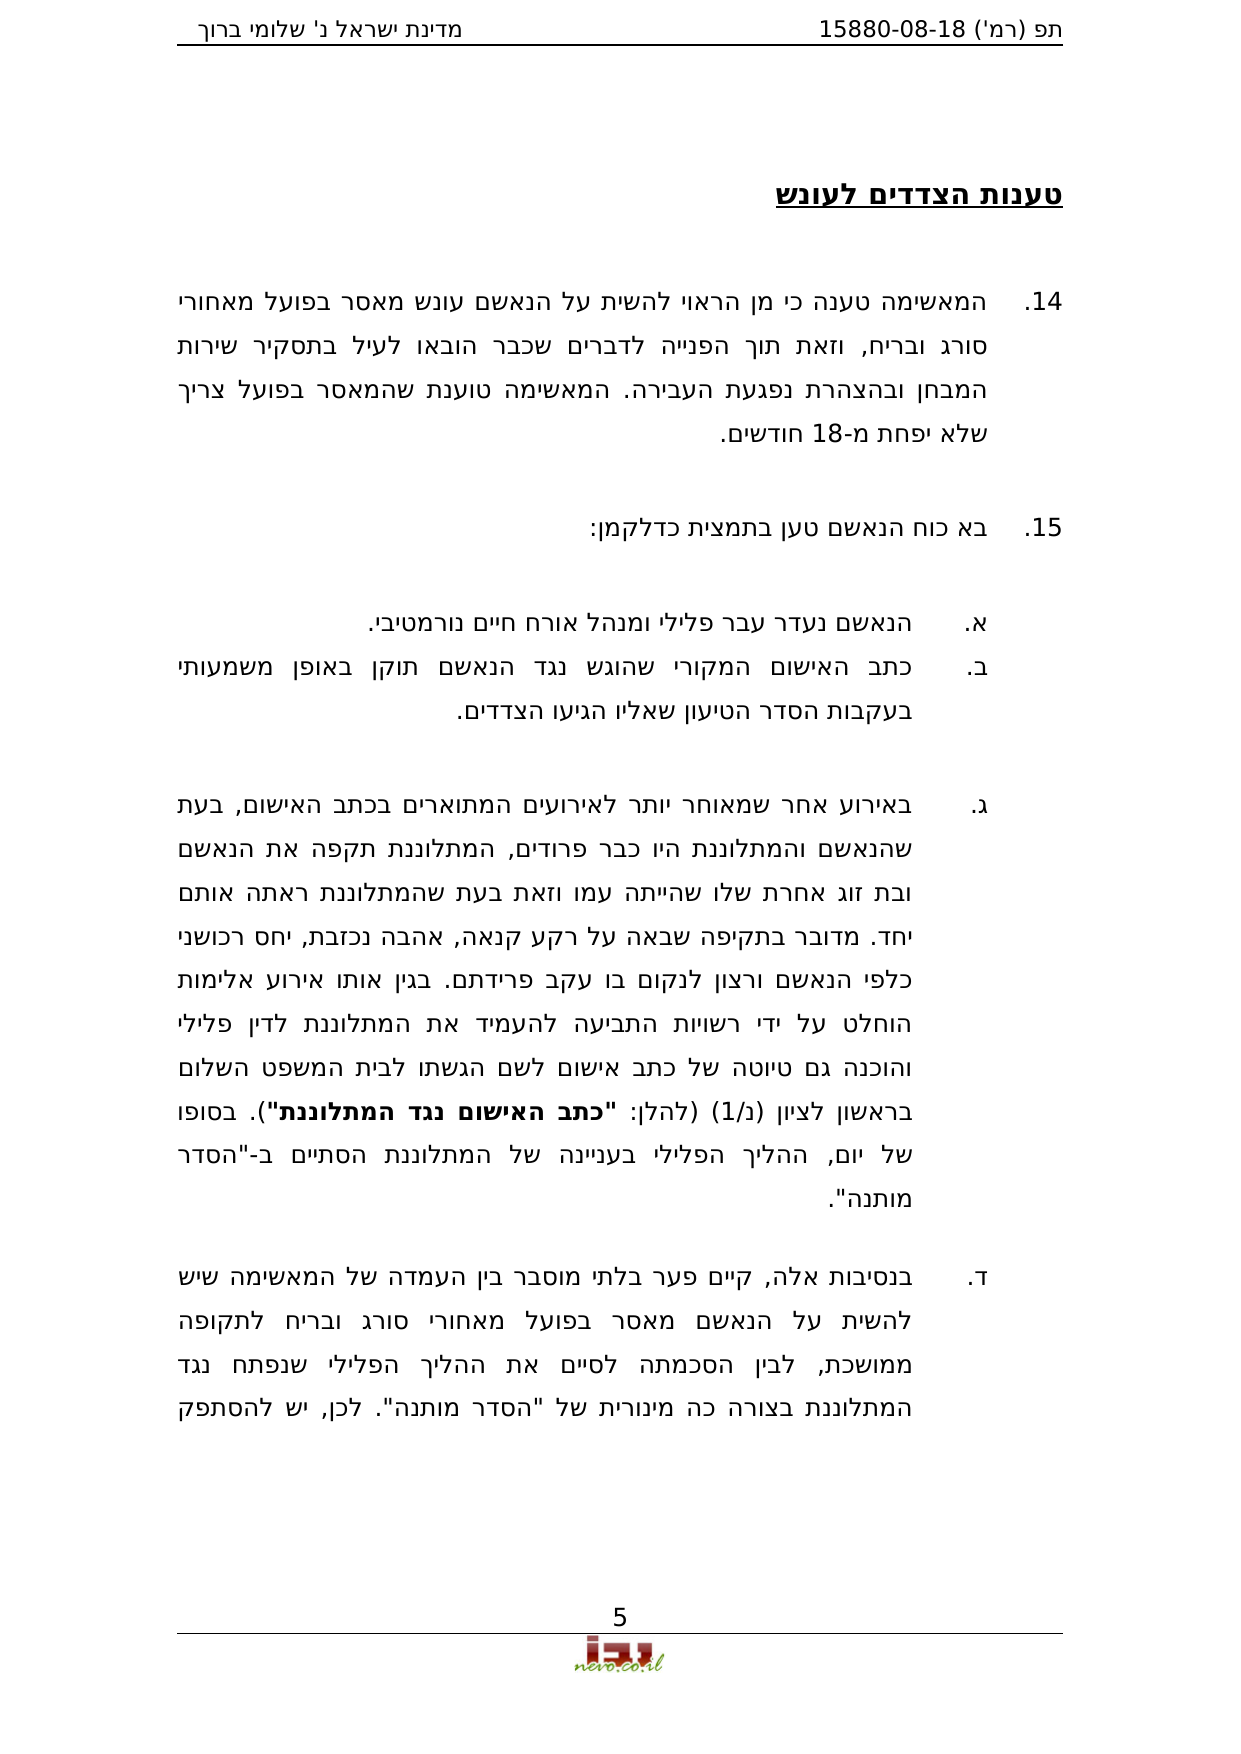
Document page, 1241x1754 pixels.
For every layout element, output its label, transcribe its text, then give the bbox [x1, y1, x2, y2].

text 15. בא כוח הנאשם טען בתמצית כדלקמן: [177, 514, 1063, 543]
text טענות הצדדים לעונש [177, 177, 1063, 211]
picture [574, 1635, 666, 1673]
list כתב האישום המקורי שהוגש נגד הנאשם תוקן באופן משמעותי בעקבות הסדר הטיעון שאליו הגיעו הצדדים. [177, 652, 988, 725]
list באירוע אחר שמאוחר יותר לאירועים המתוארים בכתב האישום, בעת שהנאשם והמתלוננת היו כבר פרודים, המתלוננת תקפה את הנאשם ובת זוג אחרת שלו שהייתה עמו וזאת בעת שהמתלוננת ראתה אותם יחד. מדובר בתקיפה שבאה על רקע קנאה, אהבה נכזבת, יחס רכושני כלפי הנאשם ורצון לנקום בו עקב פרידתם. בגין אותו אירוע אלימות הוחלט על ידי רשויות התביעה להעמיד את המתלוננת לדין פלילי והוכנה גם טיוטה של כתב אישום לשם הגשתו לבית המשפט השלום בראשון לציון (נ/1) (להלן: "כתב האישום נגד המתלוננת"). בסופו של יום, ההליך הפלילי בעניינה של המתלוננת הסתיים ב-"הסדר מותנה". [177, 791, 988, 1214]
list הנאשם נעדר עבר פלילי ומנהל אורח חיים נורמטיבי. [177, 608, 988, 638]
text 14. המאשימה טענה כי מן הראוי להשית על הנאשם עונש מאסר בפועל מאחורי סורג ובריח, וזאת תוך הפנייה לדברים שכבר הובאו לעיל בתסקיר שירות המבחן ובהצהרת נפגעת העבירה. המאשימה טוענת שהמאסר בפועל צריך שלא יפחת מ-18 חודשים. [177, 288, 1063, 448]
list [177, 1262, 988, 1423]
